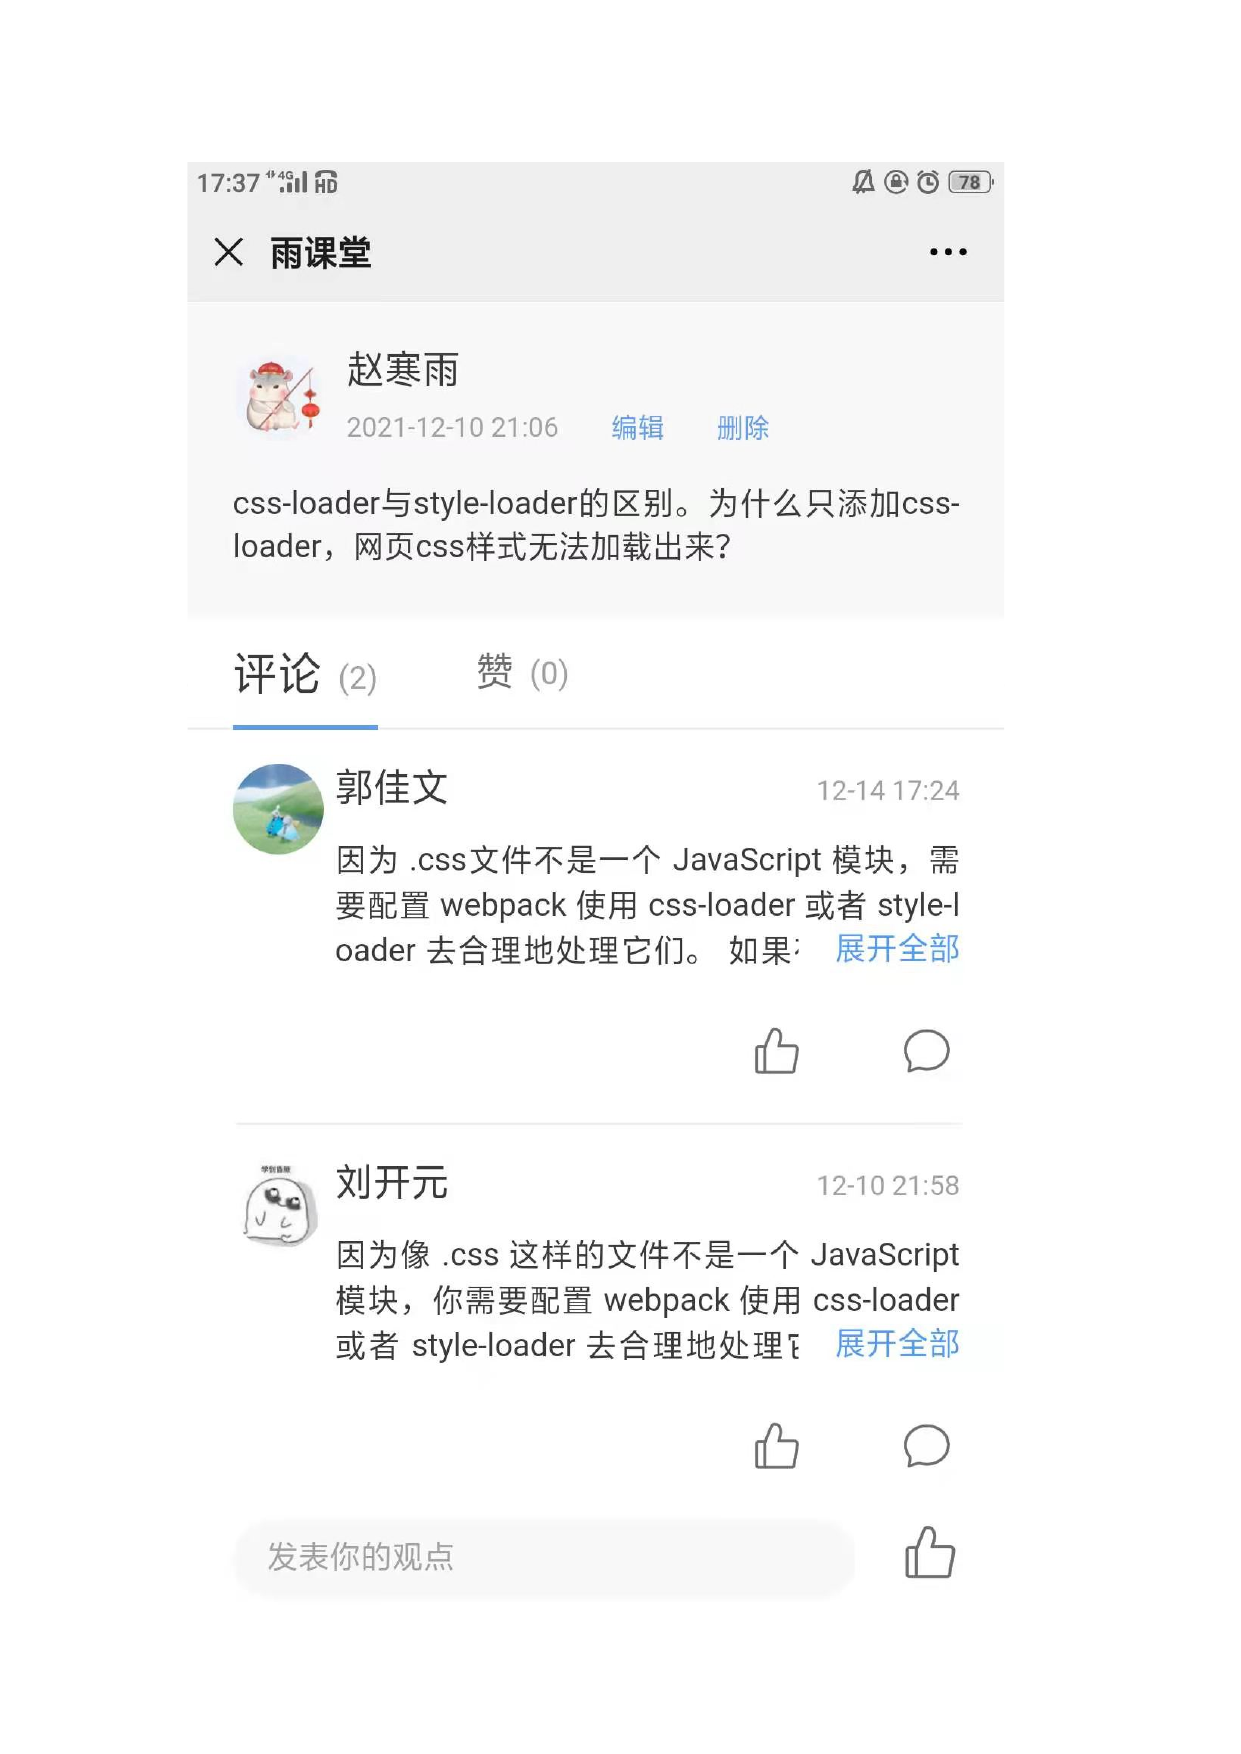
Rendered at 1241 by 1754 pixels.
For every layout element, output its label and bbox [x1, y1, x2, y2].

picture [187, 162, 1005, 1614]
